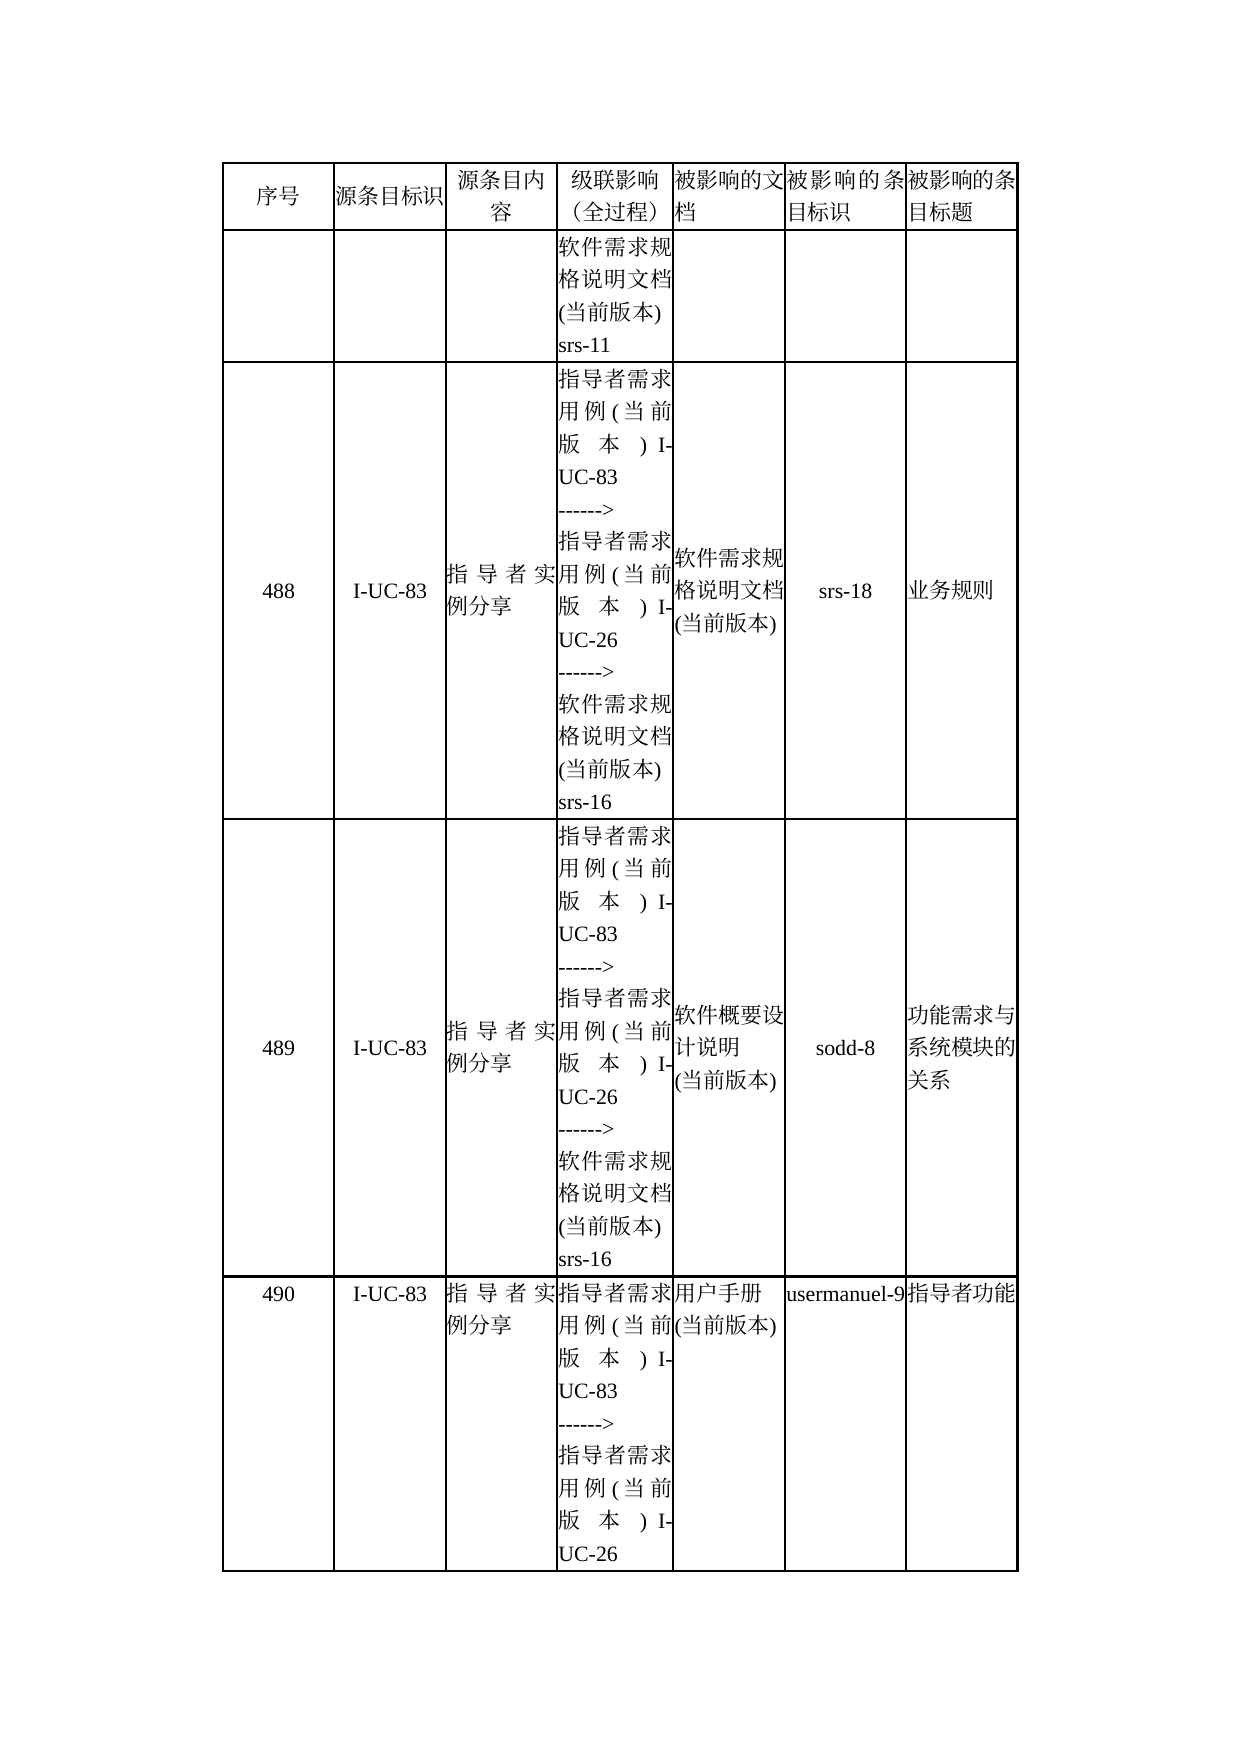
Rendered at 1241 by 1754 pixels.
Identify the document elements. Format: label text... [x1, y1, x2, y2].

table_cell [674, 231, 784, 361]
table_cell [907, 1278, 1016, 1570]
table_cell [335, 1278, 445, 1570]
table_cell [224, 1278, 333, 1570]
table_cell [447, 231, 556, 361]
table_header 被影响的文档 [674, 164, 784, 229]
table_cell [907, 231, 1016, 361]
table_header 被影响的条目标识 [786, 164, 905, 229]
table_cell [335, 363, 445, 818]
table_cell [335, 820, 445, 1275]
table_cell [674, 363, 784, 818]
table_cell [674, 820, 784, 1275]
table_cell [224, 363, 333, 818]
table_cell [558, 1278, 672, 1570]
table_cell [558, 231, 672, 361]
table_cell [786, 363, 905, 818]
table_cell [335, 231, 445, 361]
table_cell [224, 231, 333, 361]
table_header 源条目标识 [335, 164, 445, 229]
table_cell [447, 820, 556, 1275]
table_header 被影响的条目标题 [907, 164, 1016, 229]
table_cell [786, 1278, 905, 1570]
table_header 级联影响（全过程） [558, 164, 672, 229]
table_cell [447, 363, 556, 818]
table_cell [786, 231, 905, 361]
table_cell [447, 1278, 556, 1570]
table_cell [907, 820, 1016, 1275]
table_header 源条目内容 [447, 164, 556, 229]
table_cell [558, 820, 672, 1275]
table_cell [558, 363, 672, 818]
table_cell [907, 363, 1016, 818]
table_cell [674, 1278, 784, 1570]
table_header 序号 [224, 164, 333, 229]
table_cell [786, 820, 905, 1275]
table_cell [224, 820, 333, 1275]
